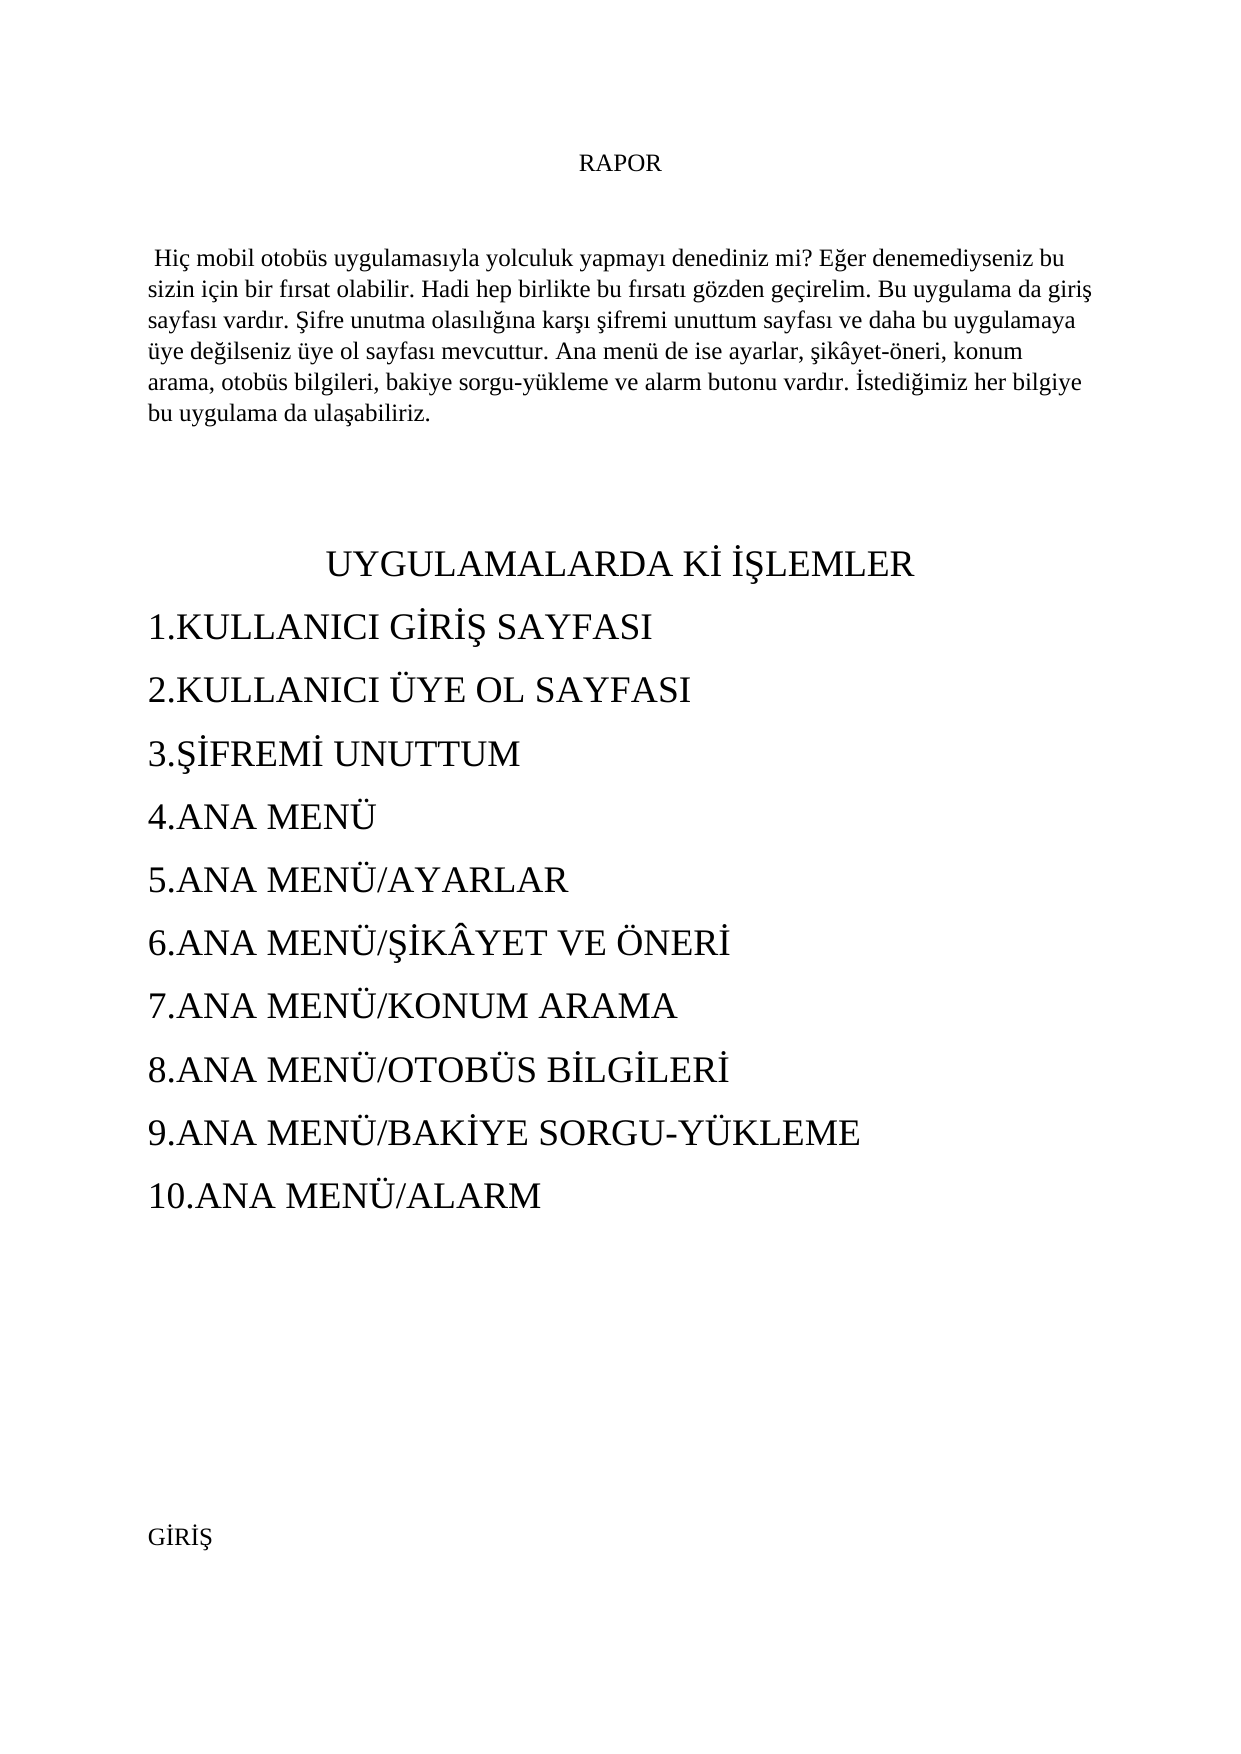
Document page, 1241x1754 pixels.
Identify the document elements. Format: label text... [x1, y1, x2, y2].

text 2.KULLANICI ÜYE OL SAYFASI [148, 668, 1093, 711]
text 7.ANA MENÜ/KONUM ARAMA [148, 984, 1093, 1027]
text UYGULAMALARDA Kİ İŞLEMLER [148, 541, 1093, 584]
text 3.ŞİFREMİ UNUTTUM [148, 731, 1093, 774]
text 9.ANA MENÜ/BAKİYE SORGU-YÜKLEME [148, 1110, 1093, 1153]
text 5.ANA MENÜ/AYARLAR [148, 857, 1093, 901]
text 1.KULLANICI GİRİŞ SAYFASI [148, 604, 1093, 648]
text Hiç mobil otobüs uygulamasıyla yolculuk yapmayı denediniz mi? Eğer denemediyseniz bu sizin için bir fırsat olabilir. Hadi hep birlikte bu fırsatı gözden geçirelim. Bu uygulama da giriş sayfası vardır. Şifre unutma olasılığına karşı şifremi unuttum sayfası ve daha bu uygulamaya üye değilseniz üye ol sayfası mevcuttur. Ana menü de ise ayarlar, şikâyet-öneri, konum arama, otobüs bilgileri, bakiye sorgu-yükleme ve alarm butonu vardır. İstediğimiz her bilgiye bu uygulama da ulaşabiliriz. [148, 243, 1093, 427]
text 6.ANA MENÜ/ŞİKÂYET VE ÖNERİ [148, 921, 1093, 964]
text GİRİŞ [148, 1522, 1093, 1551]
text 4.ANA MENÜ [148, 794, 1093, 837]
text RAPOR [148, 148, 1093, 176]
text 10.ANA MENÜ/ALARM [148, 1174, 1093, 1217]
text 8.ANA MENÜ/OTOBÜS BİLGİLERİ [148, 1047, 1093, 1090]
